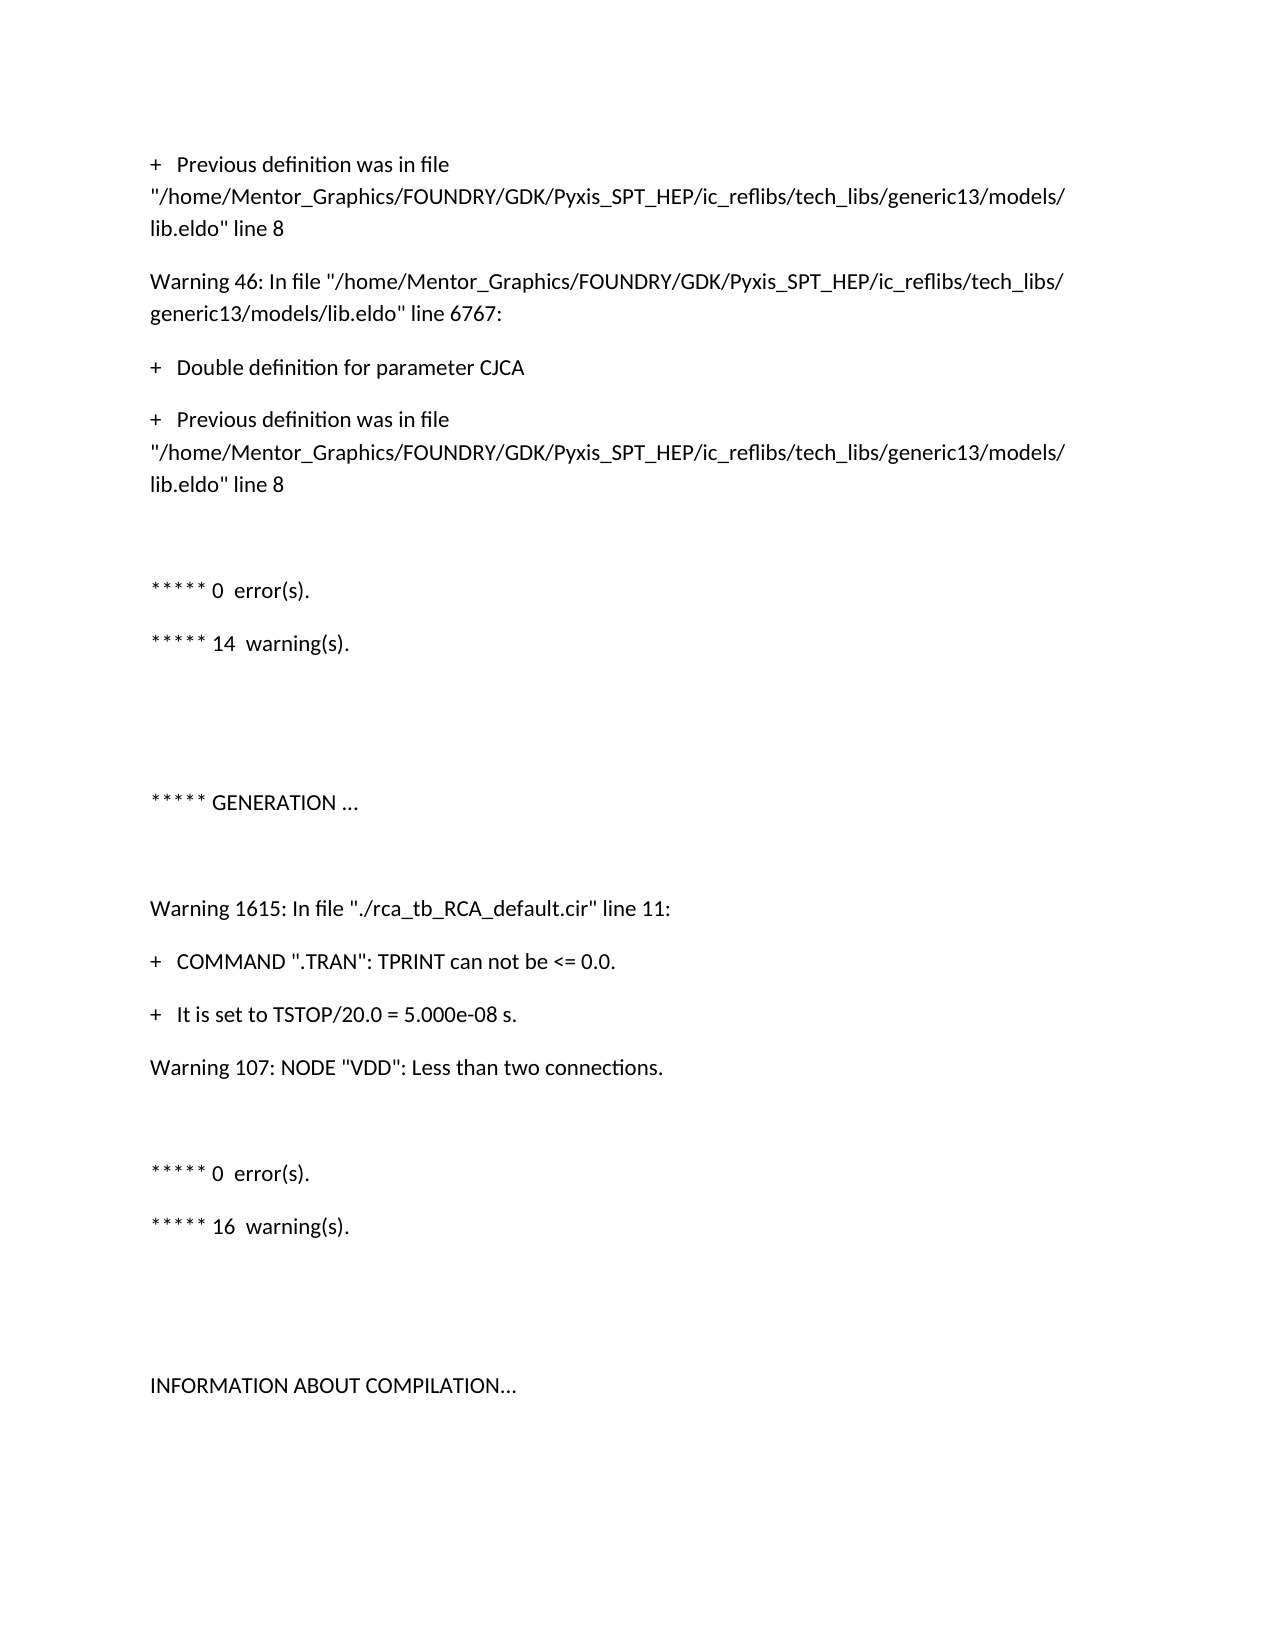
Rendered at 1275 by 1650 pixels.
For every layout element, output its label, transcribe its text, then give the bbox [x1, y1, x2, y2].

text Warning 1615: In file "./rca_tb_RCA_default.cir" line 11: [150, 894, 1125, 922]
text + It is set to TSTOP/20.0 = 5.000e-08 s. [150, 1000, 1125, 1028]
text ***** 16 warning(s). [150, 1212, 1125, 1240]
text INFORMATION ABOUT COMPILATION... [150, 1371, 1125, 1399]
text + Previous definition was in file "/home/Mentor_Graphics/FOUNDRY/GDK/Pyxis_SPT_HEP/ic_reflibs/tech_libs/generic13/models/lib.eldo" line 8 [150, 150, 1125, 242]
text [150, 267, 1125, 328]
text ***** 0 error(s). [150, 1159, 1125, 1187]
text + Double definition for parameter CJCA [150, 353, 1125, 381]
text ***** 0 error(s). [150, 576, 1125, 604]
text Warning 107: NODE "VDD": Less than two connections. [150, 1053, 1125, 1081]
text ***** 14 warning(s). [150, 629, 1125, 657]
text ***** GENERATION ... [150, 788, 1125, 816]
text + COMMAND ".TRAN": TPRINT can not be <= 0.0. [150, 947, 1125, 975]
text + Previous definition was in file "/home/Mentor_Graphics/FOUNDRY/GDK/Pyxis_SPT_HEP/ic_reflibs/tech_libs/generic13/models/lib.eldo" line 8 [150, 406, 1125, 498]
